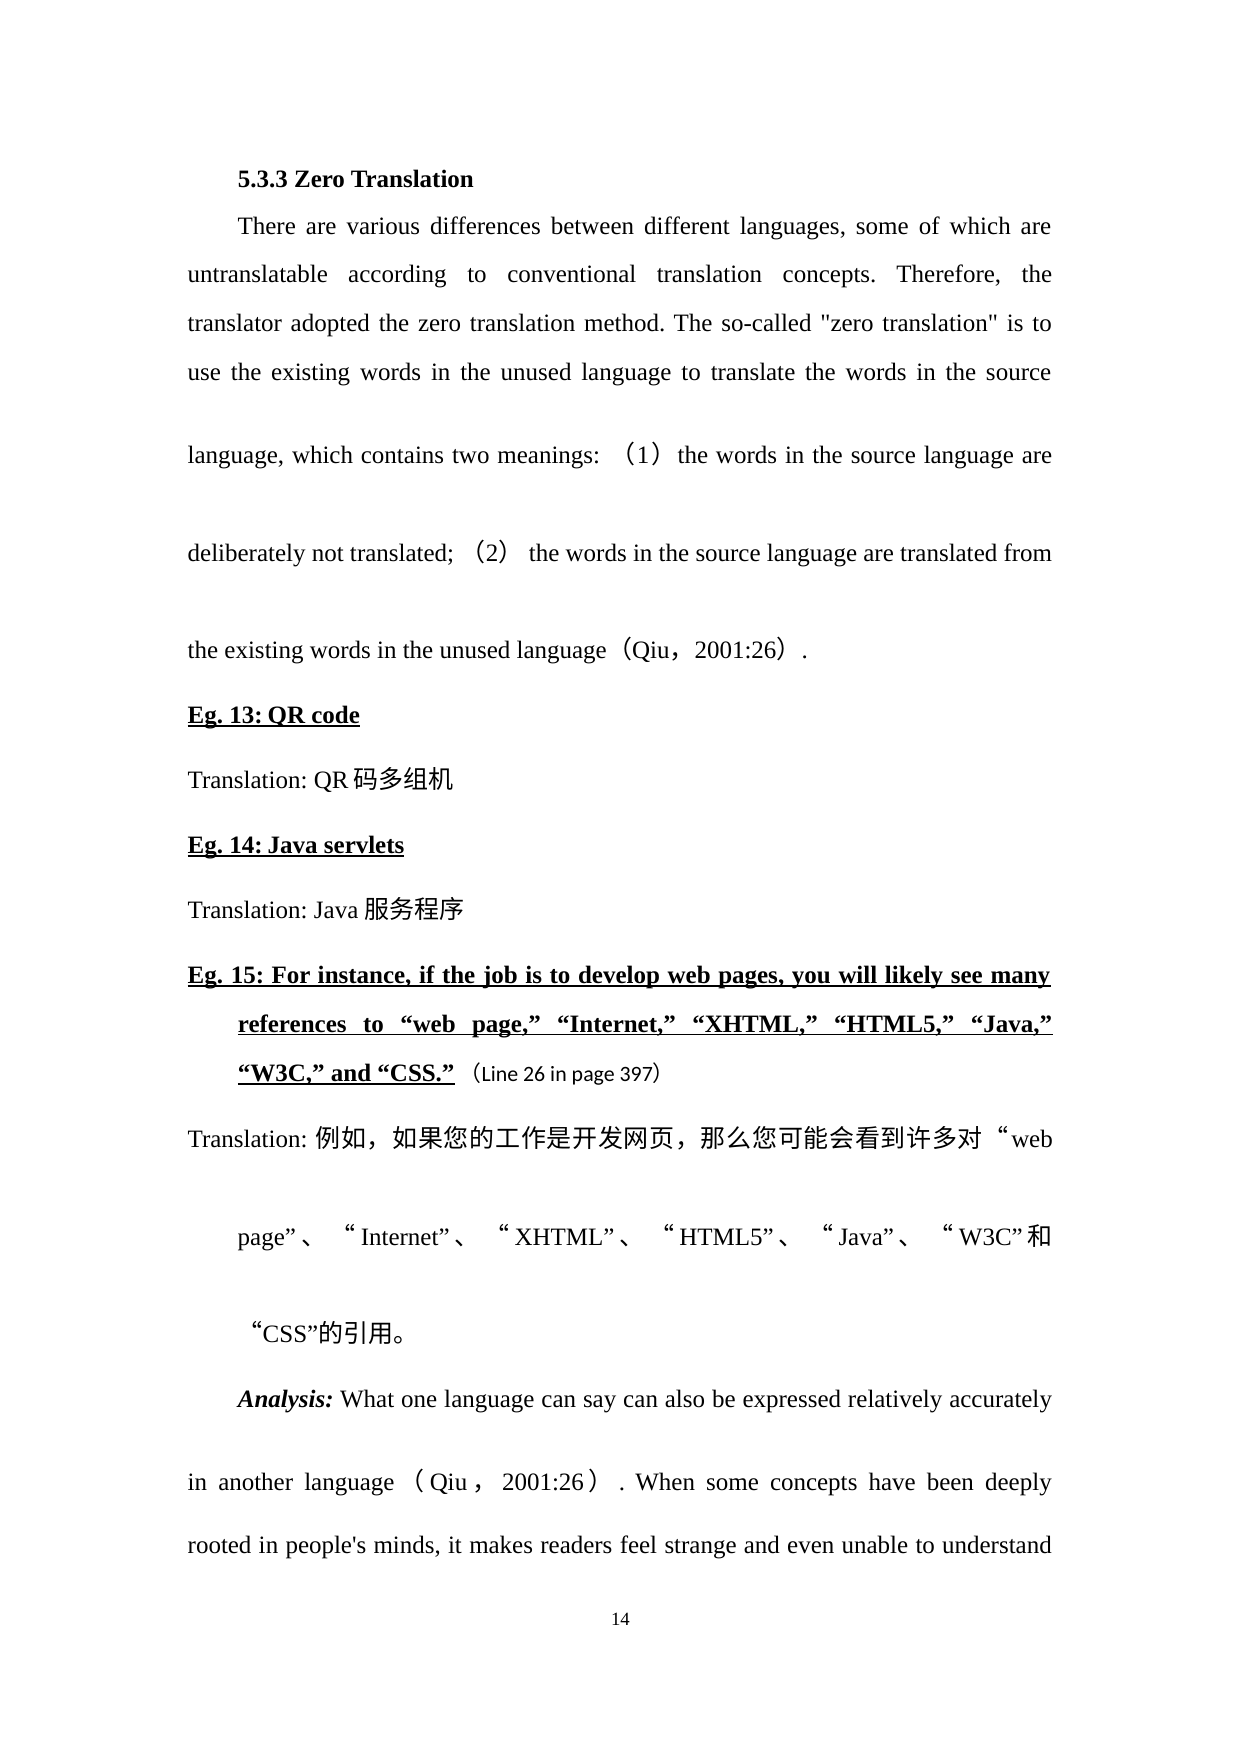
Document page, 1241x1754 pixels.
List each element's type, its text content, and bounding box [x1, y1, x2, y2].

text 5.3.3 Zero Translation [187, 162, 1053, 194]
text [187, 1382, 1053, 1561]
text There are various differences between different languages, some of which are untranslatable according to conventional translation concepts. Therefore, the translator adopted the zero translation method. The so-called "zero translation" is to use the existing words in the unused language to translate the words in the source language, which contains two meanings: （1）the words in the source language are deliberately not translated; （2） the words in the source language are translated from the existing words in the unused language（Qiu，2001:26）. [187, 209, 1053, 680]
text Translation: QR码多组机 [187, 745, 1053, 810]
text Eg. 13: QR code [187, 698, 1053, 731]
text Translation: 例如，如果您的工作是开发网页，那么您可能会看到许多对“web page”、“Internet”、“XHTML”、“HTML5”、“Java”、“W3C”和“CSS”的引用。 [187, 1104, 1053, 1364]
text Translation: Java 服务程序 [187, 875, 1053, 940]
text Eg. 15: For instance, if the job is to develop web pages, you will likely see many references to “web page,” “Internet,” “XHTML,” “HTML5,” “Java,” “W3C,” and “CSS.” （Line 26 in page 397） [187, 958, 1053, 1088]
text Eg. 14: Java servlets [187, 828, 1053, 861]
